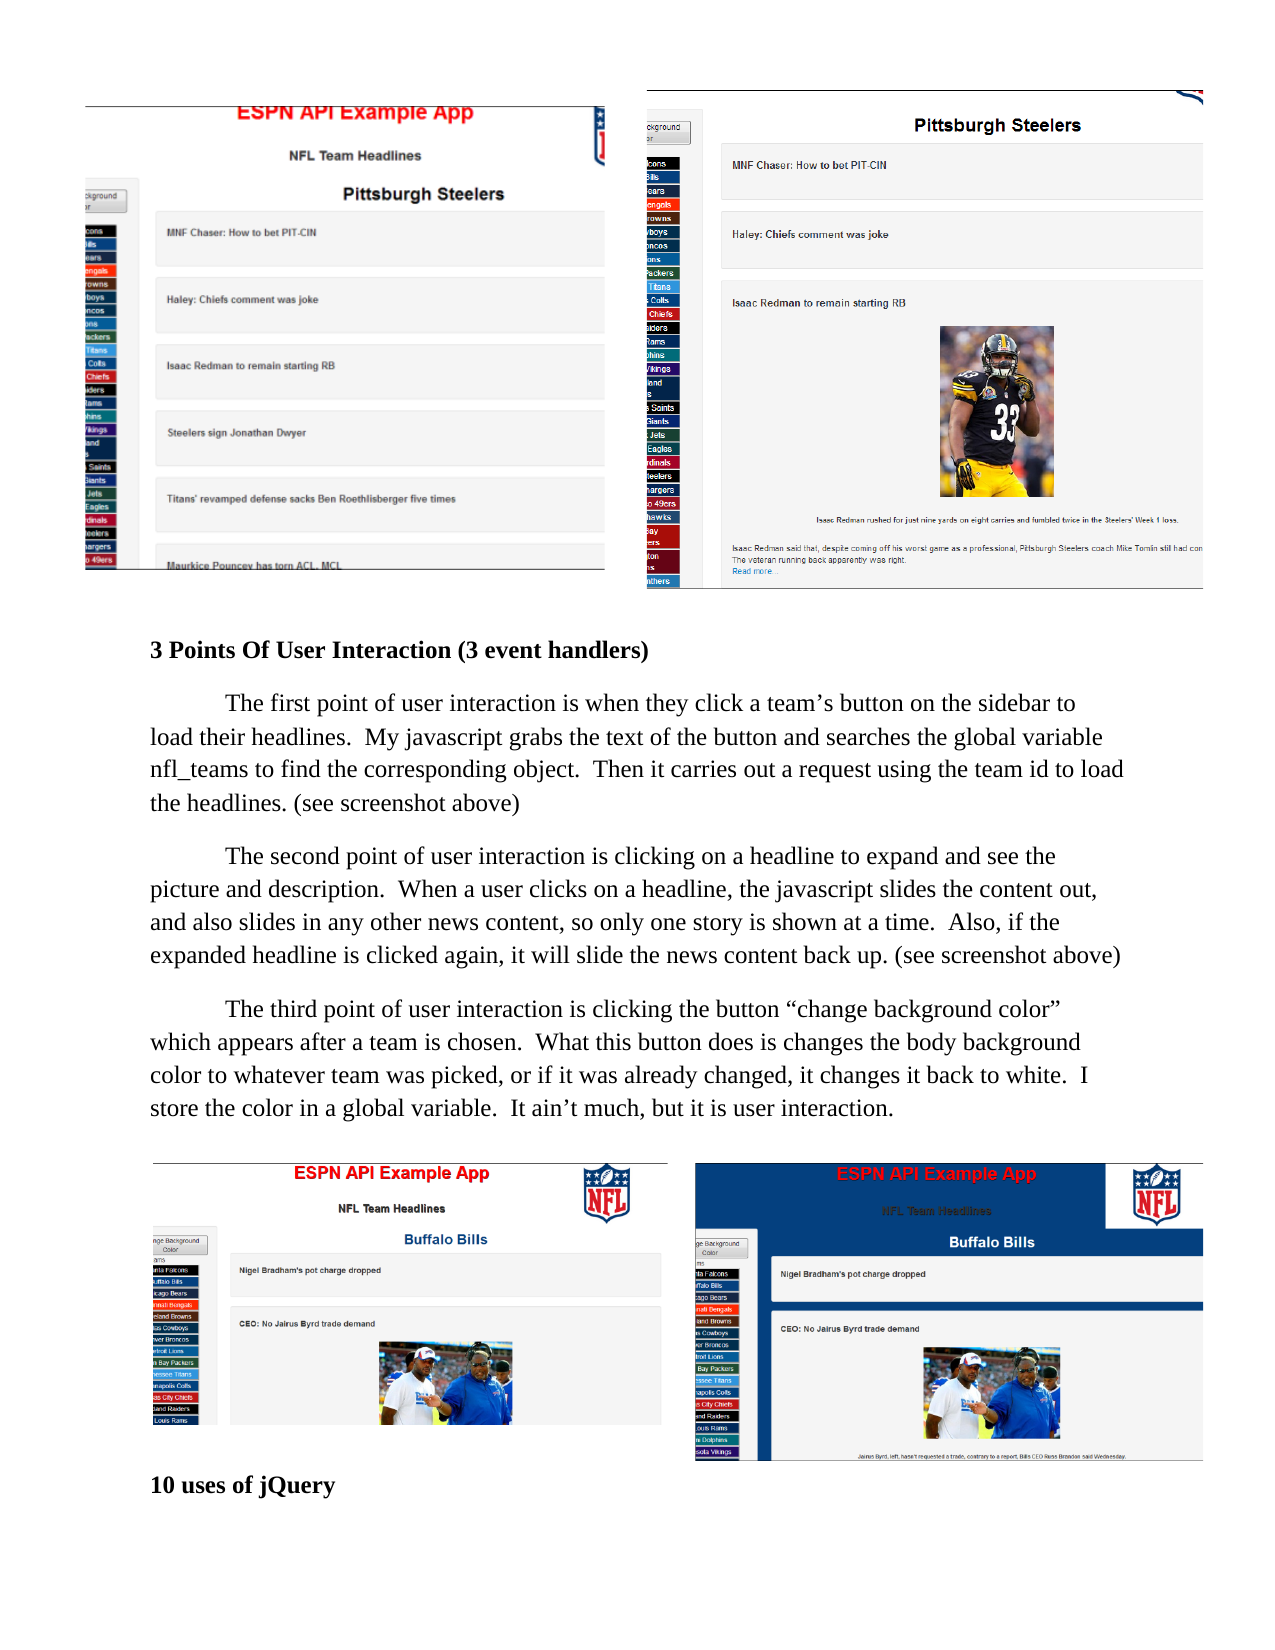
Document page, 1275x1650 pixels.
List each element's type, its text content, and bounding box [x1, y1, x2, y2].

picture [646, 90, 1204, 589]
picture [153, 1163, 668, 1425]
text The third point of user interaction is clicking the button “change background color” which appears after a team is chosen. What this button does is changes the body background color to whatever team was picked, or if it was already changed, it changes it back to white. I store the color in a global variable. It ain’t much, but it is user interaction. [150, 994, 1125, 1122]
picture [695, 1163, 1204, 1461]
text 3 Points Of User Interaction (3 event handlers) [150, 635, 1125, 663]
text The first point of user interaction is when they click a team’s button on the sidebar to load their headlines. My javascript grabs the text of the button and searches the global variable nfl_teams to find the corresponding object. Then it carries out a request using the team id to load the headlines. (see screenshot above) [150, 688, 1125, 816]
picture [85, 106, 605, 570]
text The second point of user interaction is clicking on a headline to expand and see the picture and description. When a user clicks on a headline, the javascript slides the content out, and also slides in any other news content, so only one story is shown at a time. Also, if the expanded headline is clicked again, it will slide the news content back up. (see screenshot above) [150, 841, 1125, 969]
text 10 uses of jQuery [150, 1470, 1125, 1499]
